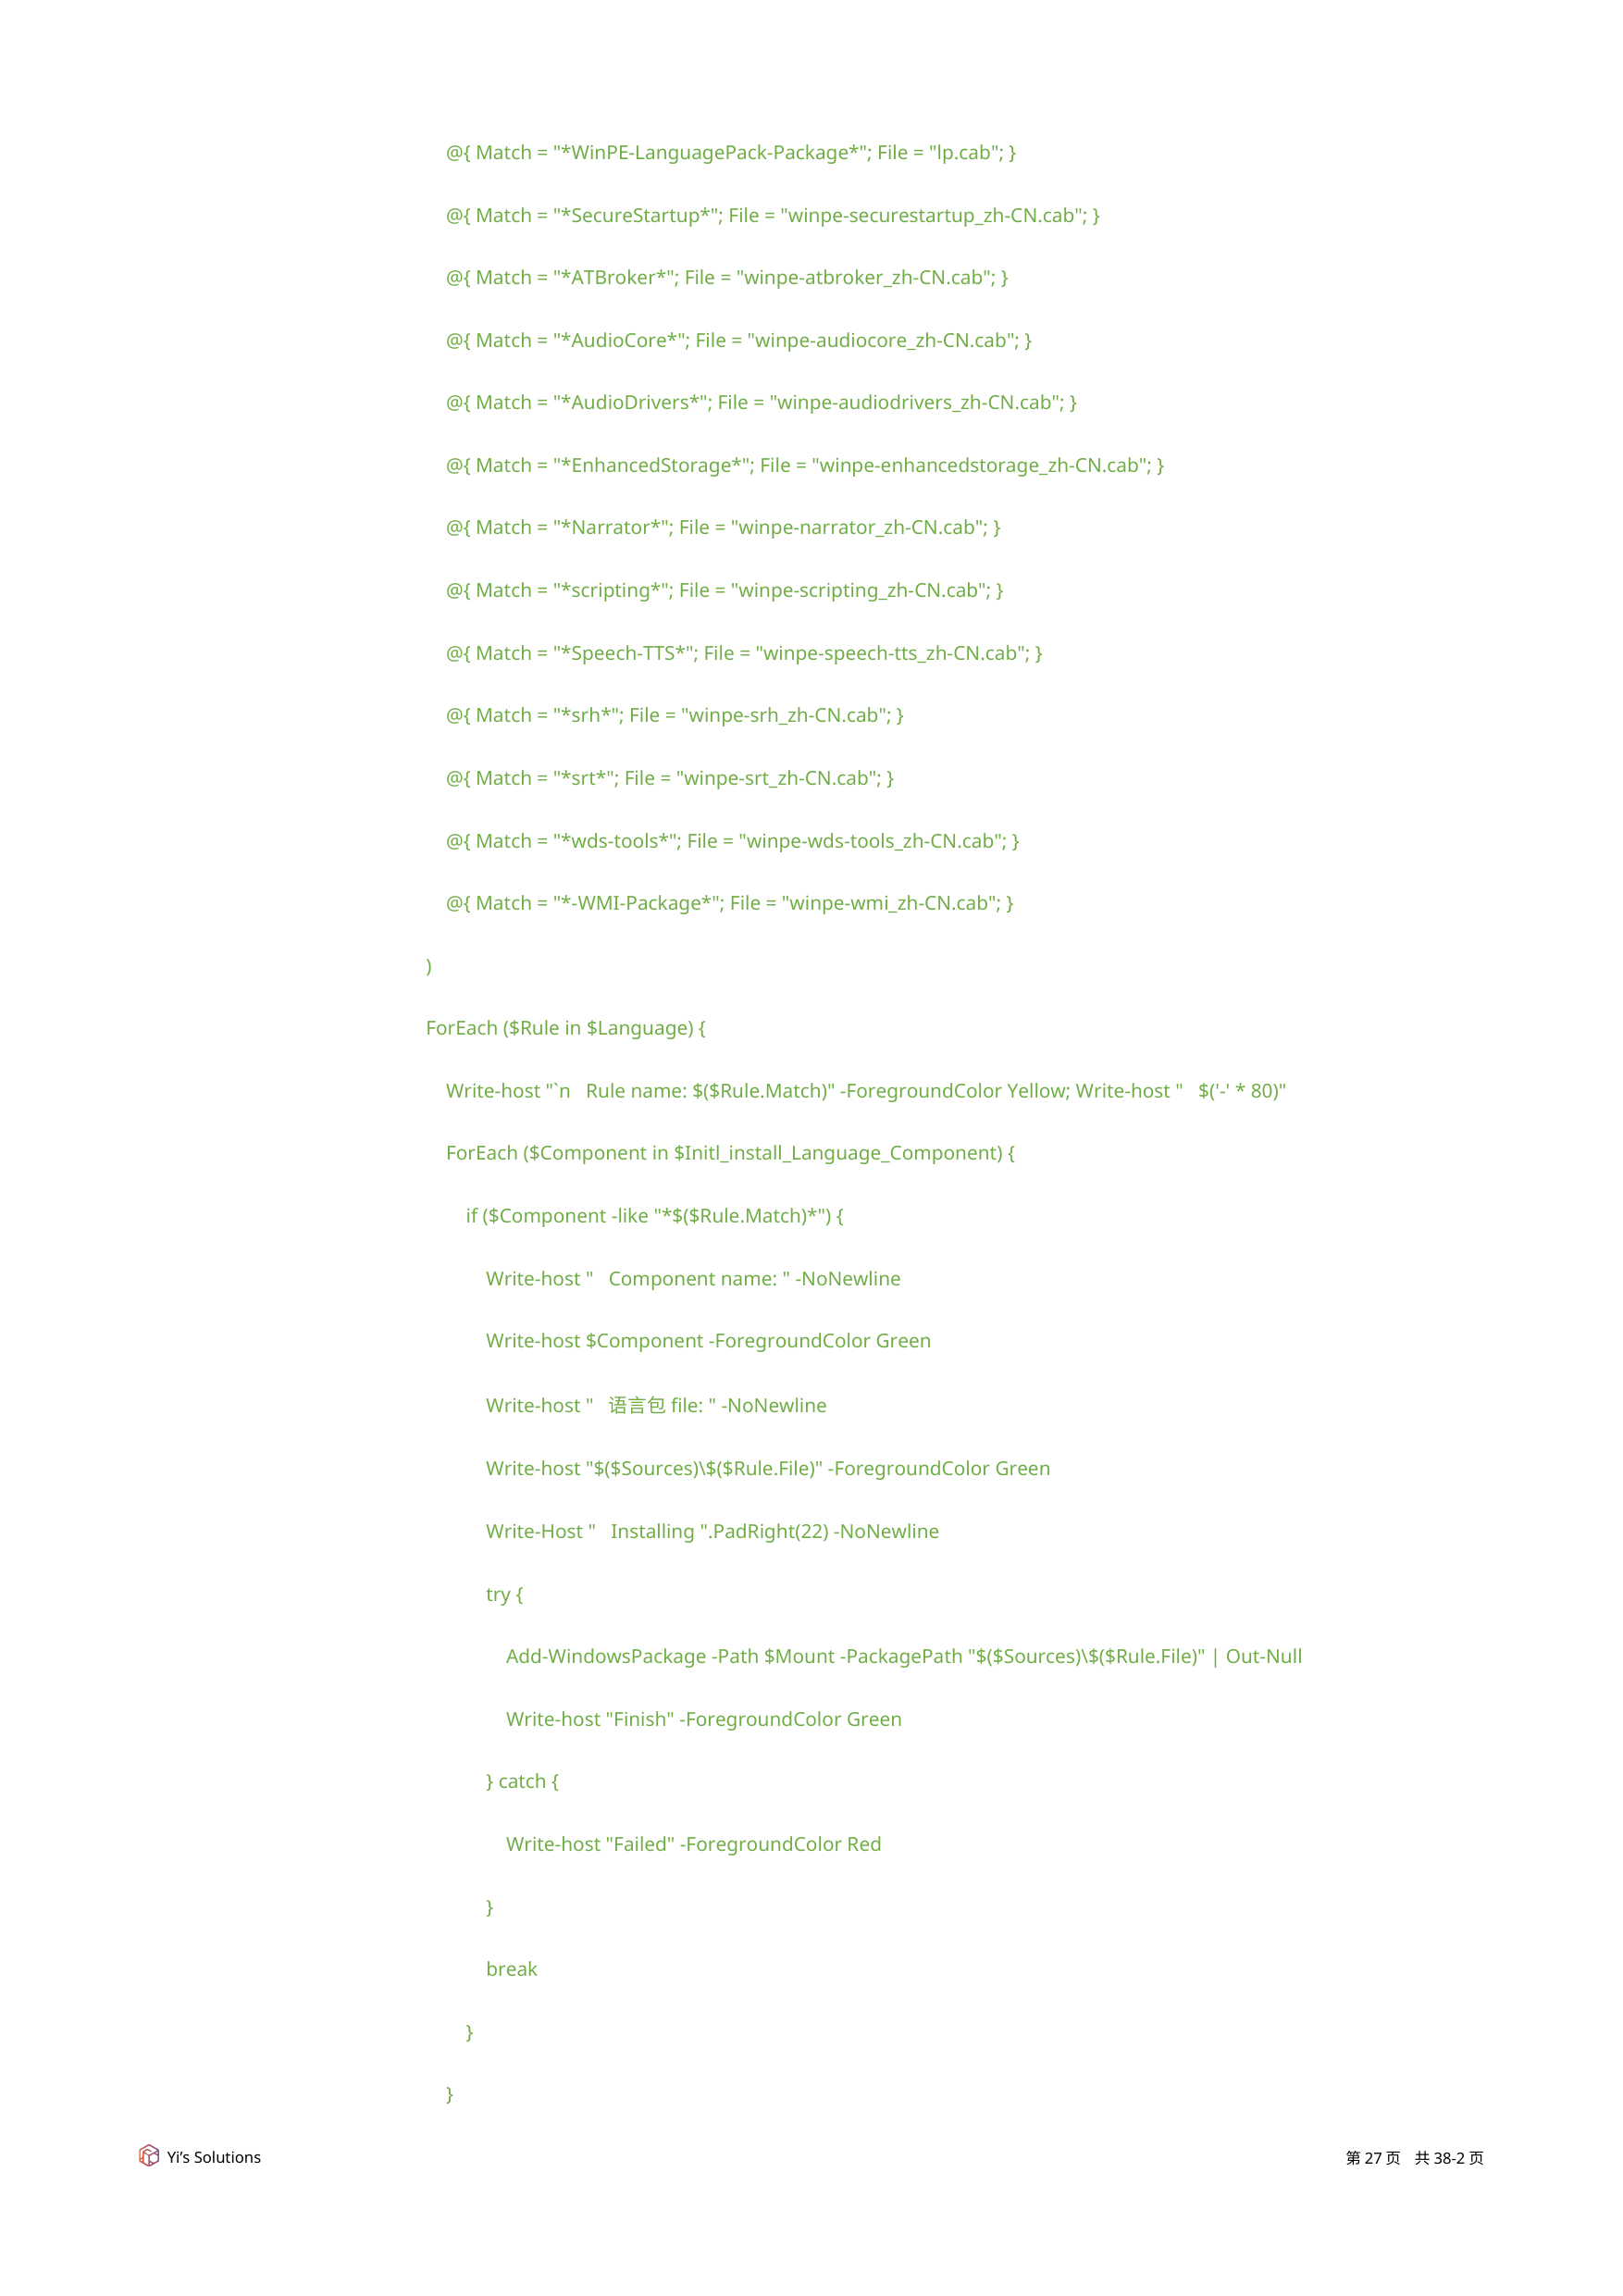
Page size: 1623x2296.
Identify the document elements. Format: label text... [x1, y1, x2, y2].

text Write-host " Component name: " -NoNewline [426, 1265, 1484, 1291]
text Write-host $Component -ForegroundColor Green [426, 1327, 1484, 1354]
text if ($Component -like "*$($Rule.Match)*") { [426, 1202, 1484, 1229]
text Write-host "`n Rule name: $($Rule.Match)" -ForegroundColor Yellow; Write-host " $('-' * 80)" [426, 1077, 1484, 1103]
text Add-WindowsPackage -Path $Mount -PackagePath "$($Sources)\$($Rule.File)" | Out-Null [426, 1643, 1484, 1669]
text Write-Host " Installing ".PadRight(22) -NoNewline [426, 1518, 1484, 1544]
text ForEach ($Rule in $Language) { [426, 1014, 1484, 1041]
text @{ Match = "*EnhancedStorage*"; File = "winpe-enhancedstorage_zh-CN.cab"; } [426, 452, 1484, 478]
text Write-host "$($Sources)\$($Rule.File)" -ForegroundColor Green [426, 1455, 1484, 1482]
text } [426, 2018, 1484, 2044]
text @{ Match = "*Speech-TTS*"; File = "winpe-speech-tts_zh-CN.cab"; } [426, 639, 1484, 665]
text } catch { [426, 1769, 1484, 1794]
text @{ Match = "*SecureStartup*"; File = "winpe-securestartup_zh-CN.cab"; } [426, 202, 1484, 228]
text } [426, 1893, 1484, 1919]
text try { [426, 1581, 1484, 1607]
text Write-host "Finish" -ForegroundColor Green [426, 1706, 1484, 1731]
text break [426, 1955, 1484, 1982]
text @{ Match = "*scripting*"; File = "winpe-scripting_zh-CN.cab"; } [426, 577, 1484, 603]
text @{ Match = "*AudioCore*"; File = "winpe-audiocore_zh-CN.cab"; } [426, 327, 1484, 353]
text } [426, 2080, 1484, 2107]
text @{ Match = "*wds-tools*"; File = "winpe-wds-tools_zh-CN.cab"; } [426, 827, 1484, 853]
text Write-host " 语言包 file: " -NoNewline [426, 1390, 1484, 1418]
text @{ Match = "*WinPE-LanguagePack-Package*"; File = "lp.cab"; } [426, 139, 1484, 165]
text @{ Match = "*srh*"; File = "winpe-srh_zh-CN.cab"; } [426, 701, 1484, 728]
text @{ Match = "*AudioDrivers*"; File = "winpe-audiodrivers_zh-CN.cab"; } [426, 389, 1484, 416]
text @{ Match = "*srt*"; File = "winpe-srt_zh-CN.cab"; } [426, 764, 1484, 790]
text @{ Match = "*ATBroker*"; File = "winpe-atbroker_zh-CN.cab"; } [426, 264, 1484, 291]
text Write-host "Failed" -ForegroundColor Red [426, 1831, 1484, 1857]
text @{ Match = "*-WMI-Package*"; File = "winpe-wmi_zh-CN.cab"; } [426, 889, 1484, 916]
text ) [426, 952, 1484, 978]
text ForEach ($Component in $Initl_install_Language_Component) { [426, 1140, 1484, 1166]
picture [139, 2144, 159, 2166]
text @{ Match = "*Narrator*"; File = "winpe-narrator_zh-CN.cab"; } [426, 515, 1484, 540]
